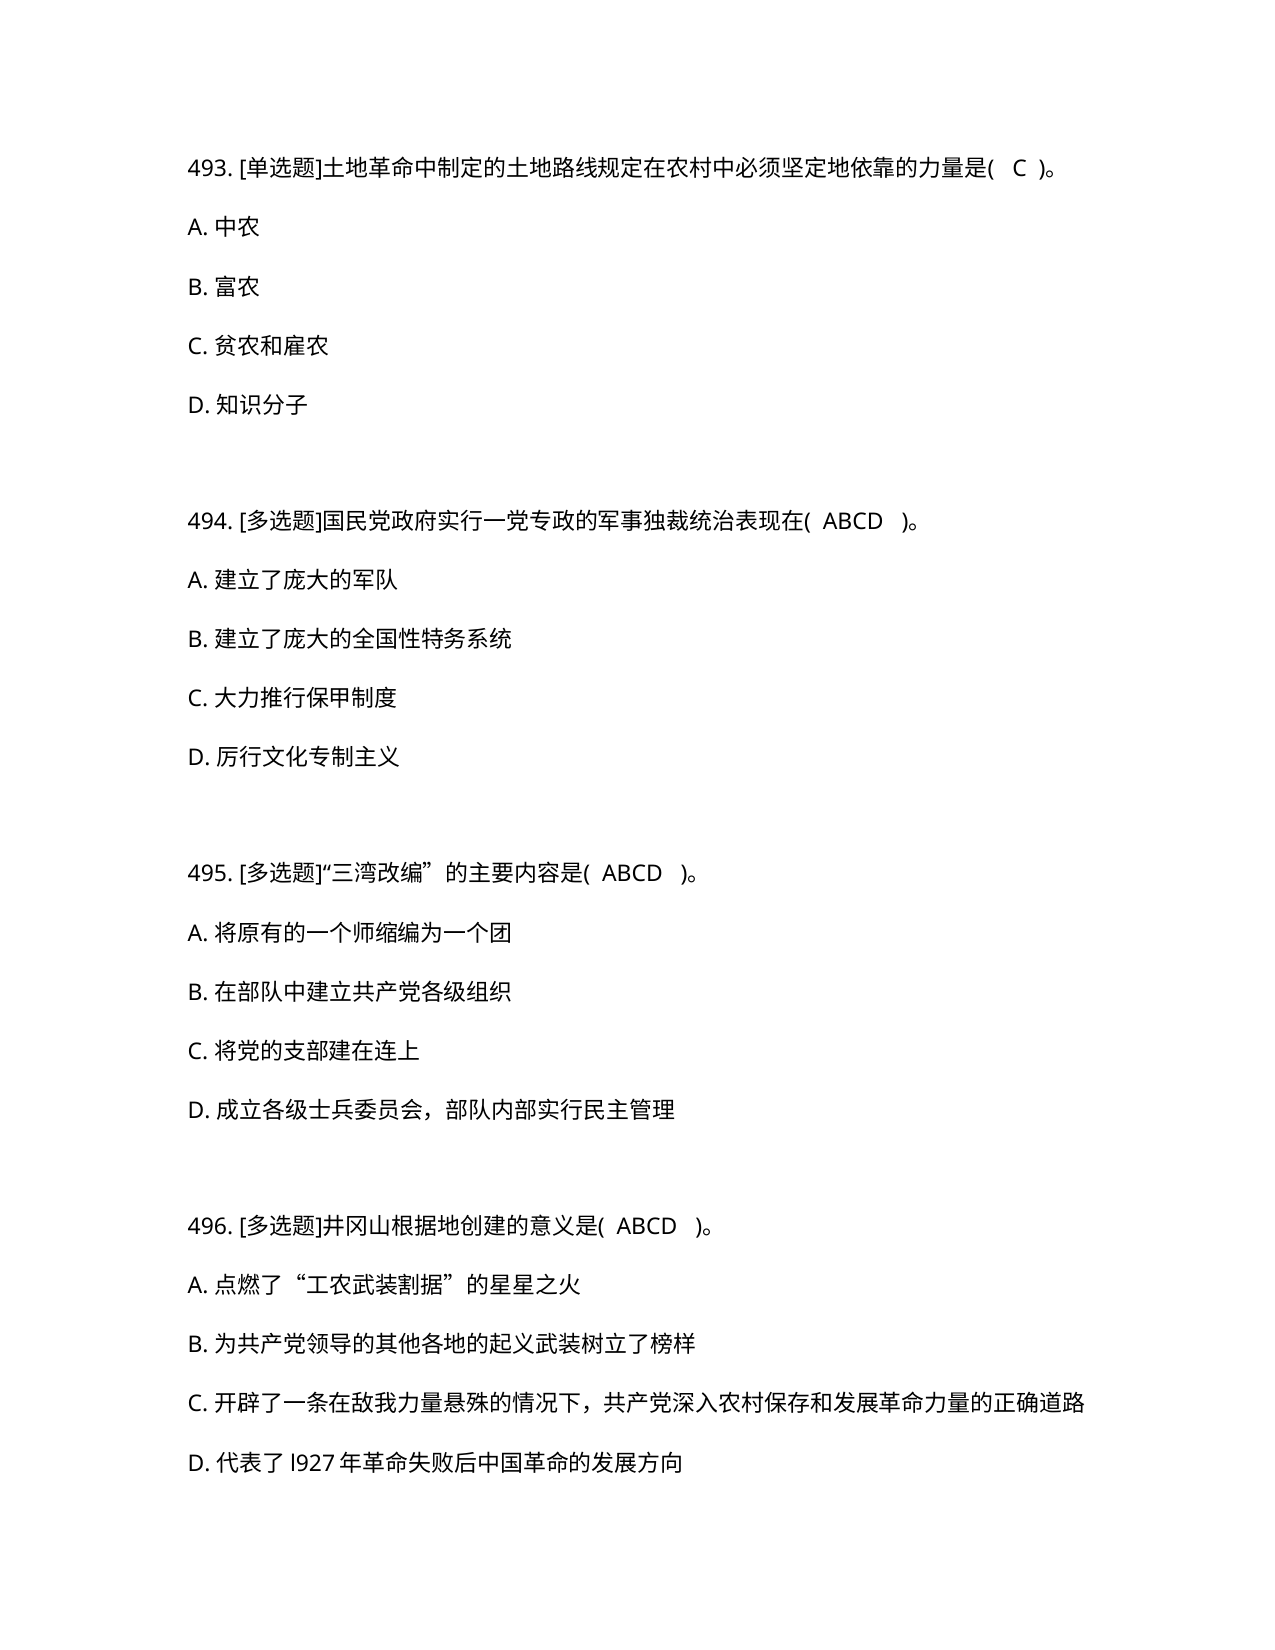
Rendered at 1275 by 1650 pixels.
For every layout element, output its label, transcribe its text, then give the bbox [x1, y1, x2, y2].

text C. 将党的支部建在连上 [187, 1033, 1087, 1066]
text C. 大力推行保甲制度 [187, 680, 1087, 713]
text D. 代表了l927年革命失败后中国革命的发展方向 [187, 1444, 1087, 1478]
text 493. [单选题]土地革命中制定的土地路线规定在农村中必须坚定地依靠的力量是( C )。 [187, 150, 1087, 183]
text B. 建立了庞大的全国性特务系统 [187, 621, 1087, 654]
text D. 成立各级士兵委员会，部队内部实行民主管理 [187, 1092, 1087, 1125]
text 496. [多选题]井冈山根据地创建的意义是( ABCD )。 [187, 1208, 1087, 1241]
text 495. [多选题]“三湾改编”的主要内容是( ABCD )。 [187, 855, 1087, 888]
text B. 为共产党领导的其他各地的起义武装树立了榜样 [187, 1326, 1087, 1359]
text C. 开辟了一条在敌我力量悬殊的情况下，共产党深入农村保存和发展革命力量的正确道路 [187, 1385, 1087, 1419]
text A. 点燃了“工农武装割据”的星星之火 [187, 1267, 1087, 1300]
text C. 贫农和雇农 [187, 327, 1087, 361]
text A. 中农 [187, 209, 1087, 242]
text B. 富农 [187, 268, 1087, 302]
text A. 建立了庞大的军队 [187, 562, 1087, 595]
text D. 厉行文化专制主义 [187, 739, 1087, 773]
text D. 知识分子 [187, 387, 1087, 420]
text A. 将原有的一个师缩编为一个团 [187, 914, 1087, 948]
text B. 在部队中建立共产党各级组织 [187, 973, 1087, 1007]
text 494. [多选题]国民党政府实行一党专政的军事独裁统治表现在( ABCD )。 [187, 503, 1087, 536]
